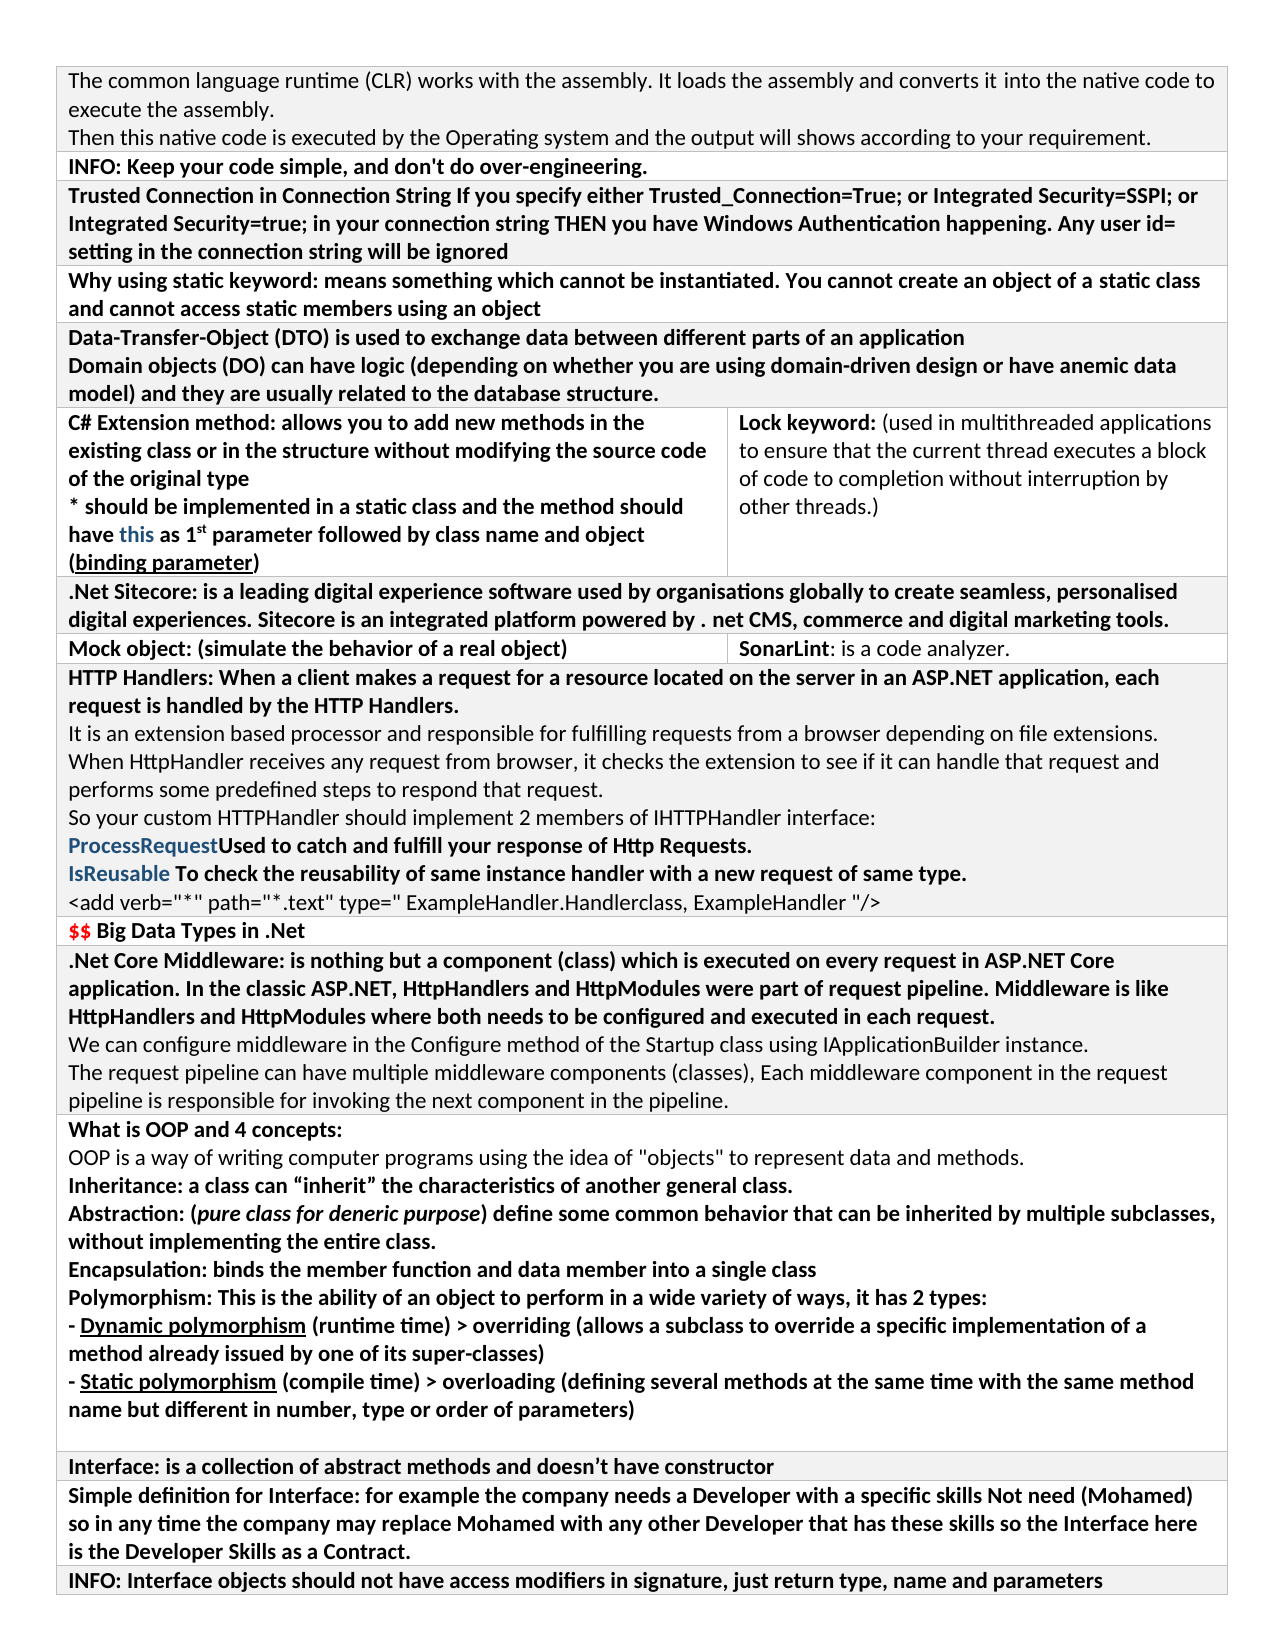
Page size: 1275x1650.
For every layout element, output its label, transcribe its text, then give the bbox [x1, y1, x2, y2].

table_cell Lock keyword: (used in multithreaded applications to ensure that the current thread executes a block of code to completion without interruption by other threads.) [728, 408, 1227, 576]
table_cell HTTP Handlers: When a client makes a request for a resource located on the server in an ASP.NET application, each request is handled by the HTTP Handlers. It is an extension based processor and responsible for fulfilling requests from a browser depending on file extensions. When HttpHandler receives any request from browser, it checks the extension to see if it can handle that request and performs some predefined steps to respond that request. So your custom HTTPHandler should implement 2 members of IHTTPHandler interface: ProcessRequest Used to catch and fulfill your response of Http Requests. IsReusable To check the reusability of same instance handler with a new request of same type. <add verb="*" path="*.text" type=" ExampleHandler.Handlerclass, ExampleHandler "/> [57, 664, 1227, 916]
table_cell Mock object: (simulate the behavior of a real object) [57, 634, 727, 662]
table_cell INFO: Keep your code simple, and don't do over-engineering. [57, 152, 1227, 180]
table_cell Why using static keyword: means something which cannot be instantiated. You cannot create an object of a static class and cannot access static members using an object [57, 266, 1227, 322]
table_cell Interface: is a collection of abstract methods and doesn’t have constructor [57, 1452, 1227, 1480]
table_cell SonarLint: is a code analyzer. [728, 634, 1227, 662]
table_cell Data-Transfer-Object (DTO) is used to exchange data between different parts of an application Domain objects (DO) can have logic (depending on whether you are using domain-driven design or have anemic data model) and they are usually related to the database structure. [57, 323, 1227, 407]
table_cell Trusted Connection in Connection String If you specify either Trusted_Connection=True; or Integrated Security=SSPI; or Integrated Security=true; in your connection string THEN you have Windows Authentication happening. Any user id= setting in the connection string will be ignored [57, 181, 1227, 265]
table_cell C# Extension method: allows you to add new methods in the existing class or in the structure without modifying the source code of the original type * should be implemented in a static class and the method should have this as 1st parameter followed by class name and object (binding parameter) [57, 408, 727, 576]
table_cell $$ Big Data Types in .Net [57, 917, 1227, 945]
table_cell .Net Core Middleware: is nothing but a component (class) which is executed on every request in ASP.NET Core application. In the classic ASP.NET, HttpHandlers and HttpModules were part of request pipeline. Middleware is like HttpHandlers and HttpModules where both needs to be configured and executed in each request. We can configure middleware in the Configure method of the Startup class using IApplicationBuilder instance. The request pipeline can have multiple middleware components (classes), Each middleware component in the request pipeline is responsible for invoking the next component in the pipeline. [57, 946, 1227, 1114]
table_cell .Net Sitecore: is a leading digital experience software used by organisations globally to create seamless, personalised digital experiences. Sitecore is an integrated platform powered by . net CMS, commerce and digital marketing tools. [57, 577, 1227, 633]
table_cell INFO: Interface objects should not have access modifiers in signature, just return type, name and parameters [57, 1566, 1227, 1594]
